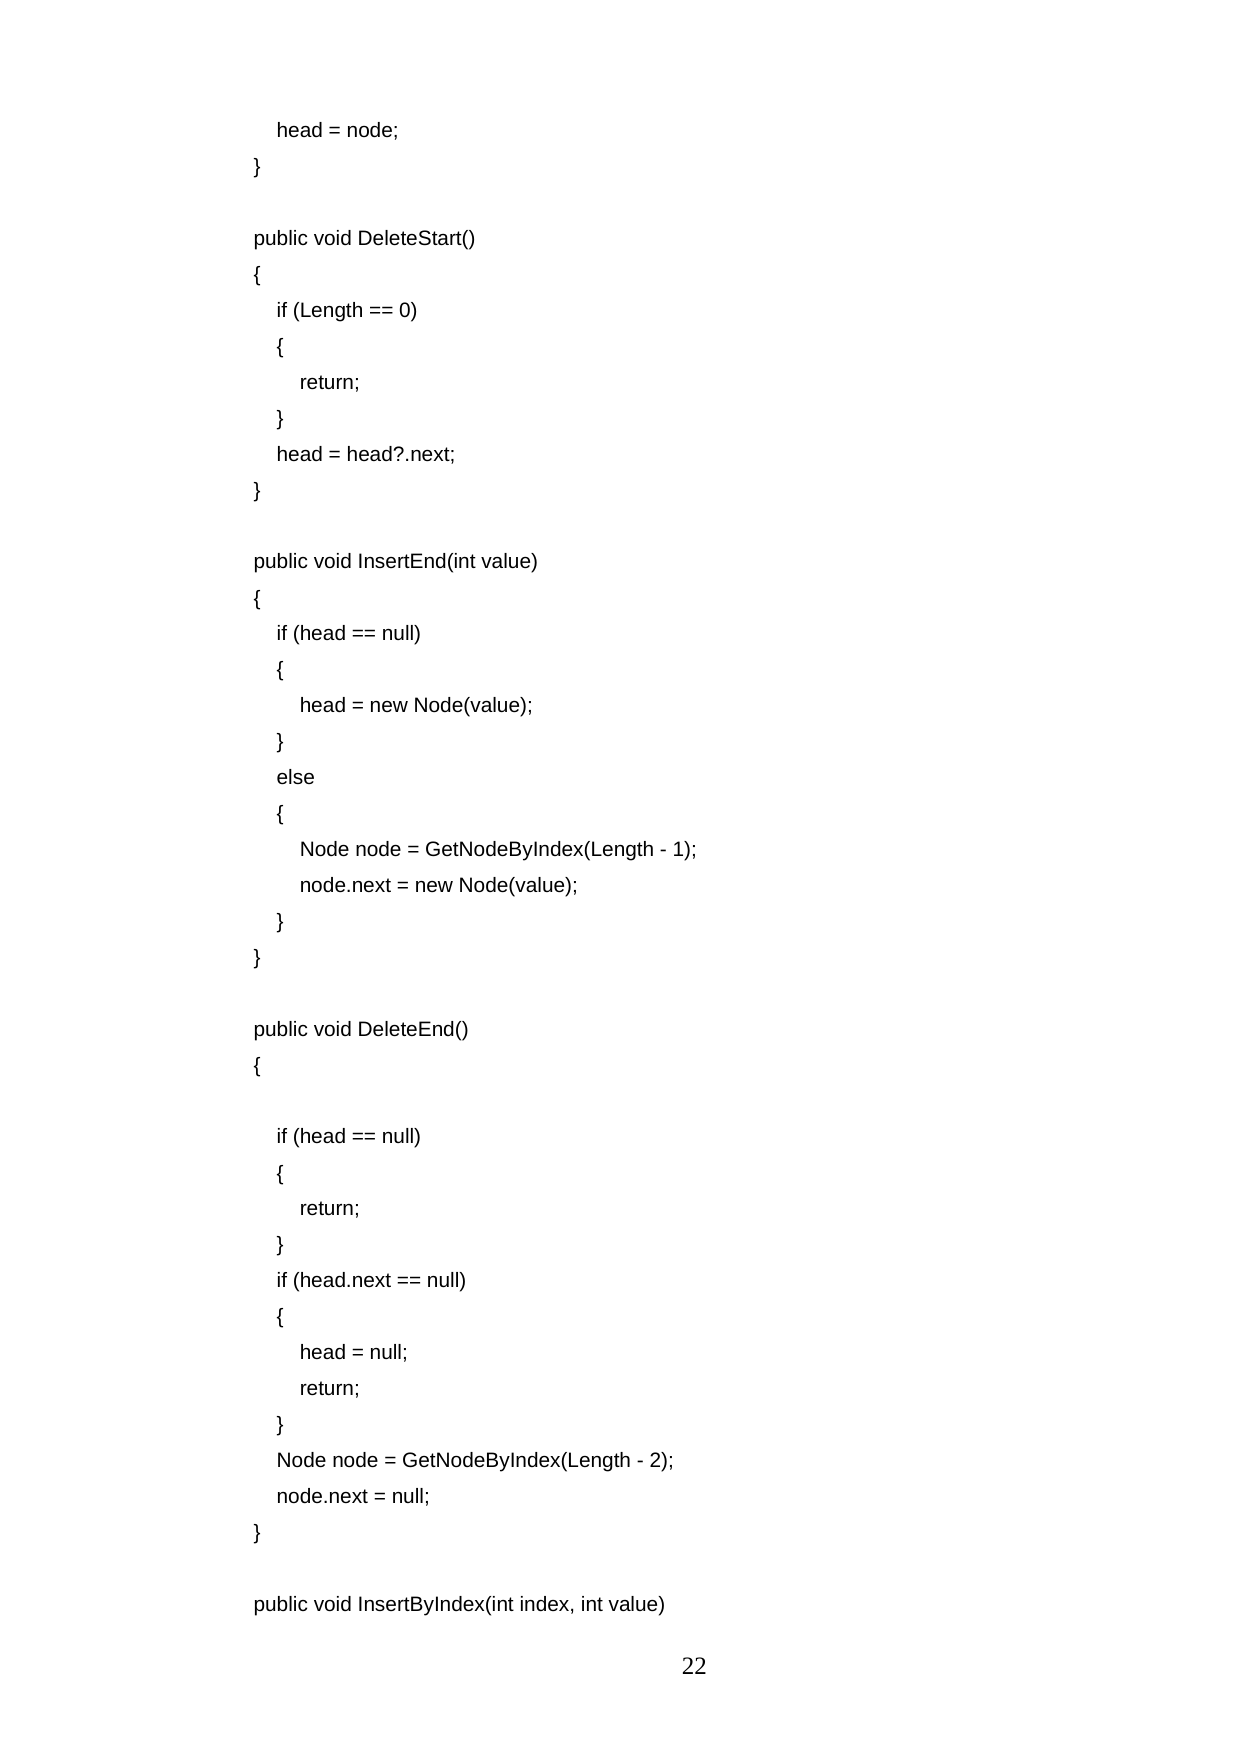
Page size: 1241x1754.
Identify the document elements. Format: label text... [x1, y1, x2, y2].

text } [207, 1520, 1181, 1544]
text } [207, 1232, 1181, 1256]
text public void DeleteStart() [207, 226, 1181, 250]
text public void InsertEnd(int value) [207, 549, 1181, 573]
text return; [207, 370, 1181, 394]
text } [207, 909, 1181, 933]
text Node node = GetNodeByIndex(Length - 1); [207, 837, 1181, 861]
text } [207, 1412, 1181, 1436]
text { [207, 1052, 1181, 1076]
text } [207, 477, 1181, 501]
text head = node; [207, 118, 1181, 142]
text return; [207, 1196, 1181, 1220]
text head = head?.next; [207, 442, 1181, 466]
text { [207, 657, 1181, 681]
text head = null; [207, 1340, 1181, 1364]
text { [207, 801, 1181, 825]
text Node node = GetNodeByIndex(Length - 2); [207, 1448, 1181, 1472]
text if (Length == 0) [207, 298, 1181, 322]
text { [207, 1160, 1181, 1184]
text public void DeleteEnd() [207, 1017, 1181, 1041]
text if (head == null) [207, 621, 1181, 645]
text public void InsertByIndex(int index, int value) [207, 1592, 1181, 1616]
text { [207, 1304, 1181, 1328]
text } [207, 729, 1181, 753]
text return; [207, 1376, 1181, 1400]
text if (head == null) [207, 1124, 1181, 1148]
text { [207, 585, 1181, 609]
text else [207, 765, 1181, 789]
text } [207, 154, 1181, 178]
text } [207, 945, 1181, 969]
text { [207, 262, 1181, 286]
text } [207, 406, 1181, 429]
text { [207, 334, 1181, 358]
text if (head.next == null) [207, 1268, 1181, 1292]
text node.next = null; [207, 1484, 1181, 1508]
text head = new Node(value); [207, 693, 1181, 717]
text node.next = new Node(value); [207, 873, 1181, 897]
